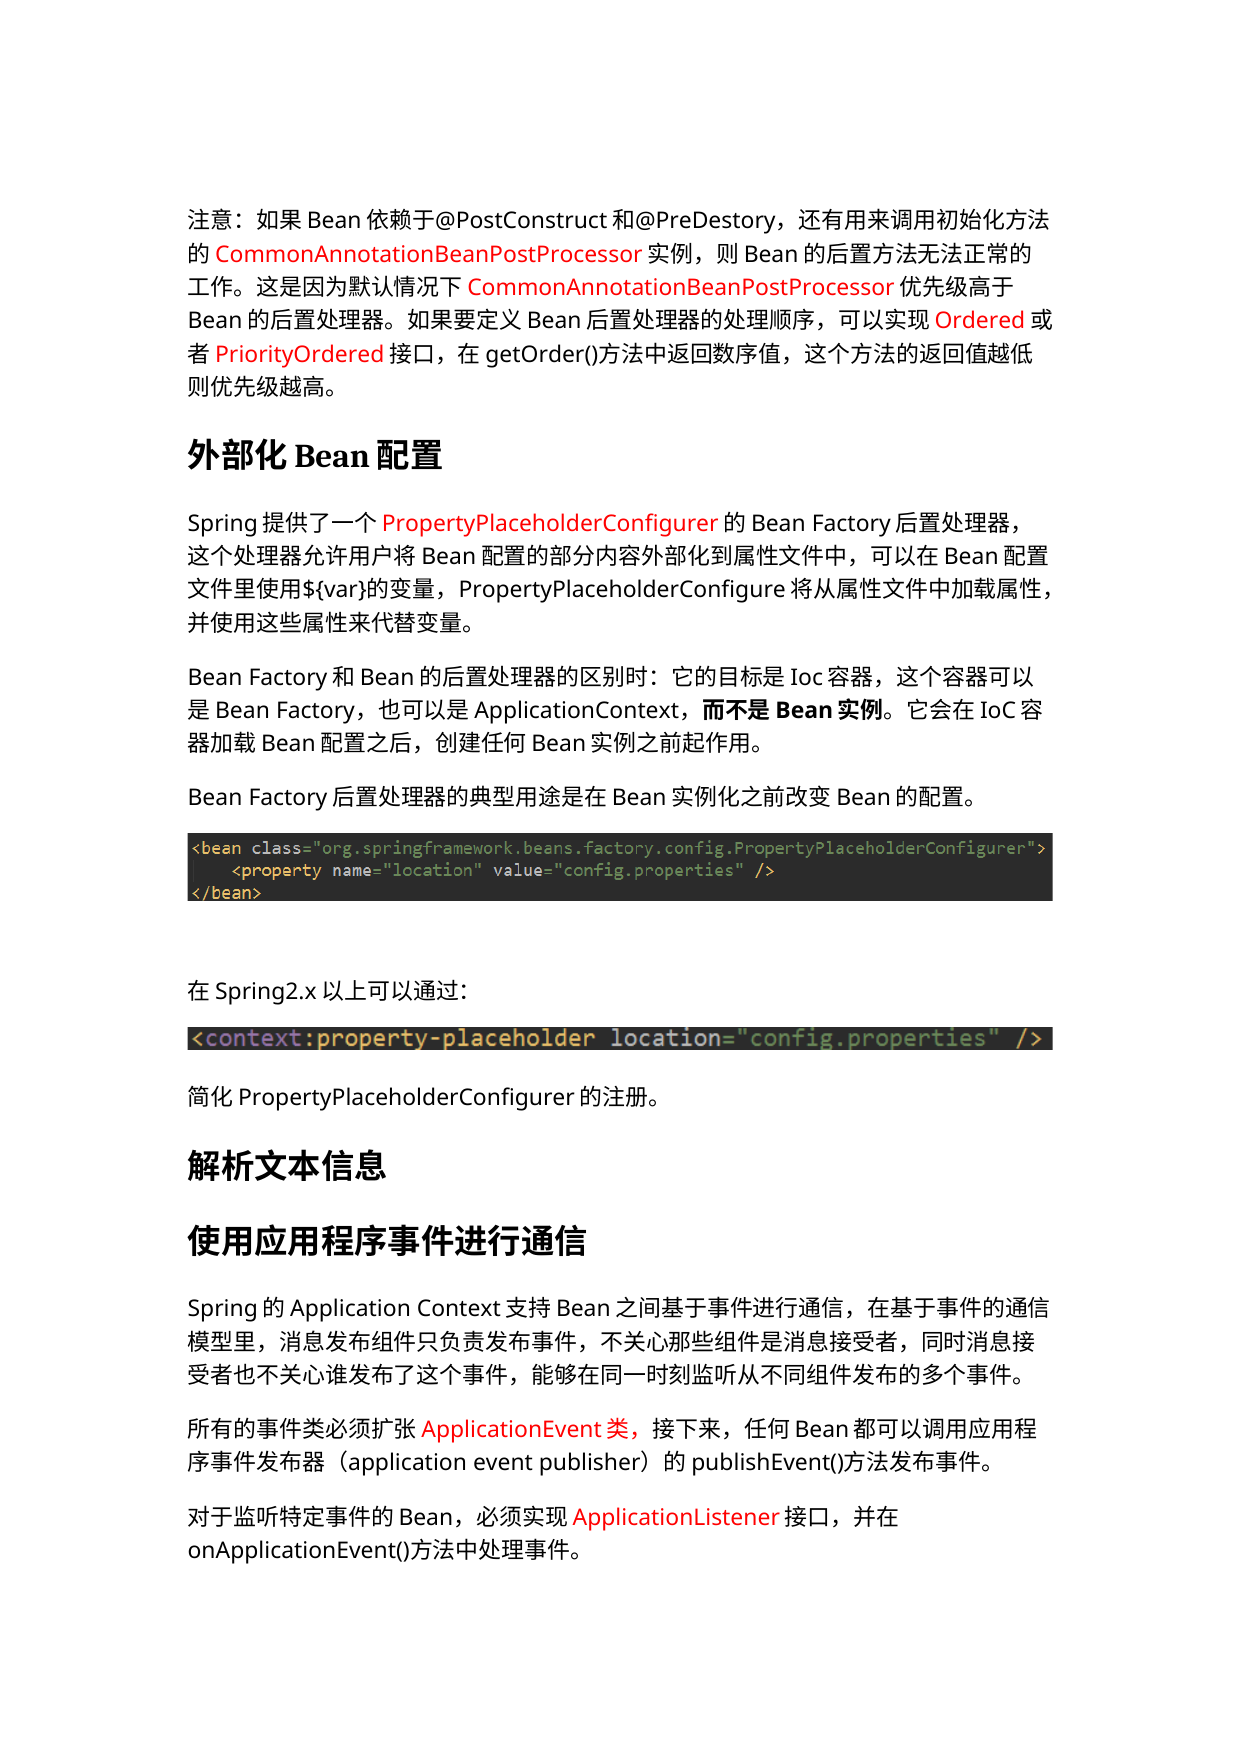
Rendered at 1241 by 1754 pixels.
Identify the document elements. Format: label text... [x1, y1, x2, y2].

text Bean Factory后置处理器的典型用途是在Bean实例化之前改变Bean的配置。 [187, 779, 1053, 813]
text 注意：如果Bean依赖于@PostConstruct和@PreDestory，还有用来调用初始化方法的CommonAnnotationBeanPostProcessor实例，则Bean的后置方法无法正常的工作。这是因为默认情况下CommonAnnotationBeanPostProcessor优先级高于Bean的后置处理器。如果要定义Bean后置处理器的处理顺序，可以实现Ordered或者PriorityOrdered接口，在getOrder()方法中返回数序值，这个方法的返回值越低则优先级越高。 [187, 202, 1053, 402]
text Bean Factory和Bean的后置处理器的区别时：它的目标是Ioc容器，这个容器可以是Bean Factory，也可以是ApplicationContext，而不是Bean实例。它会在IoC容器加载Bean配置之后，创建任何Bean实例之前起作用。 [187, 658, 1053, 758]
text 对于监听特定事件的Bean，必须实现ApplicationListener接口，并在onApplicationEvent()方法中处理事件。 [187, 1498, 1053, 1565]
text Spring的Application Context支持Bean之间基于事件进行通信，在基于事件的通信模型里，消息发布组件只负责发布事件，不关心那些组件是消息接受者，同时消息接受者也不关心谁发布了这个事件，能够在同一时刻监听从不同组件发布的多个事件。 [187, 1290, 1053, 1390]
text 所有的事件类必须扩张ApplicationEvent类，接下来，任何Bean都可以调用应用程序事件发布器（application event publisher）的publishEvent()方法发布事件。 [187, 1411, 1053, 1478]
subtitle 解析文本信息 [187, 1140, 1053, 1188]
subtitle 使用应用程序事件进行通信 [187, 1215, 1053, 1263]
text 在Spring2.x以上可以通过： [187, 973, 1053, 1006]
text Spring提供了一个PropertyPlaceholderConfigurer的Bean Factory后置处理器，这个处理器允许用户将Bean配置的部分内容外部化到属性文件中，可以在Bean配置文件里使用${var}的变量，PropertyPlaceholderConfigure将从属性文件中加载属性，并使用这些属性来代替变量。 [187, 504, 1053, 638]
picture [187, 833, 1053, 901]
text 简化PropertyPlaceholderConfigurer的注册。 [187, 1079, 1053, 1113]
subtitle 外部化Bean配置 [187, 429, 1053, 477]
picture [187, 1027, 1053, 1050]
